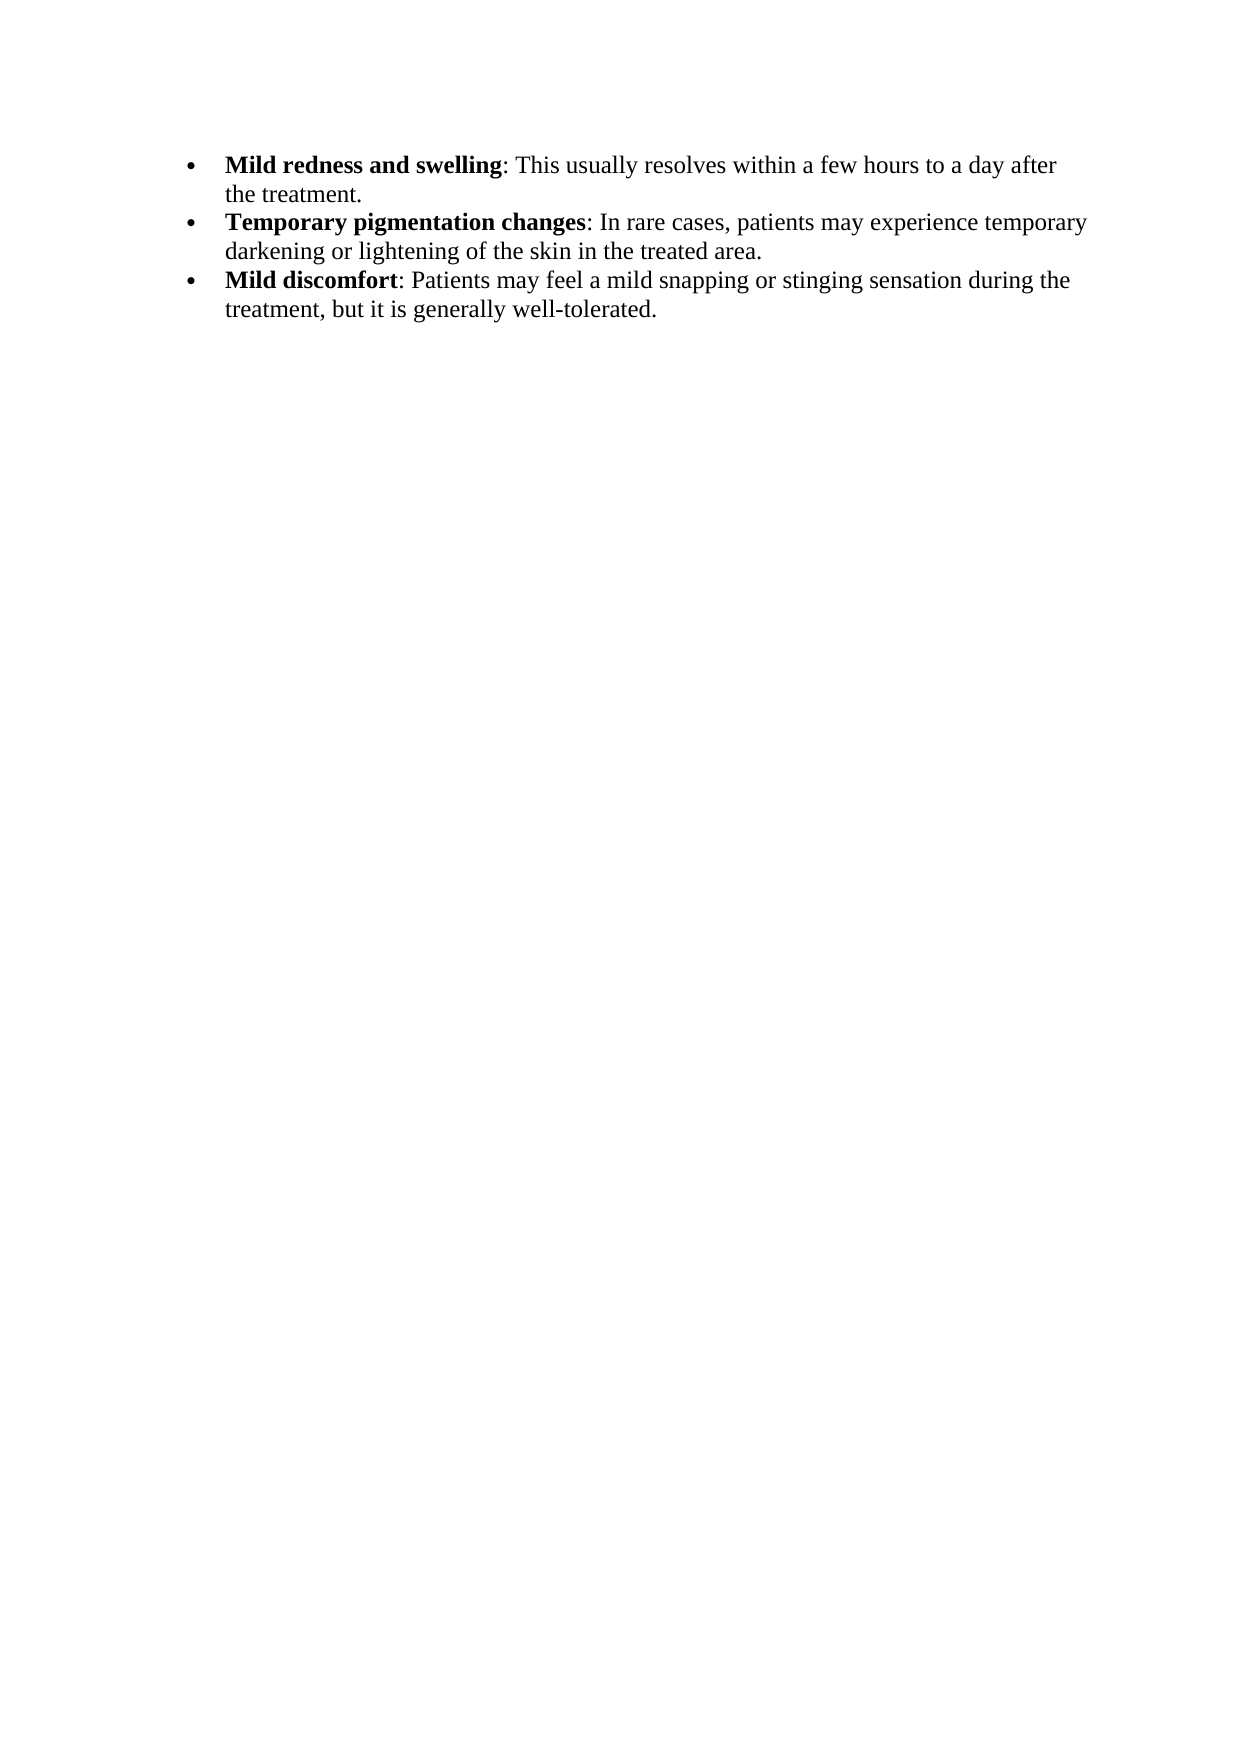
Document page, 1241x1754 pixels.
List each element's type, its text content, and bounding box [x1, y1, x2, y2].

list Temporary pigmentation changes: In rare cases, patients may experience temporary darkening or lightening of the skin in the treated area. [187, 207, 1090, 265]
list Mild discomfort: Patients may feel a mild snapping or stinging sensation during the treatment, but it is generally well-tolerated. [187, 265, 1090, 322]
list Mild redness and swelling: This usually resolves within a few hours to a day after the treatment. [187, 150, 1090, 207]
